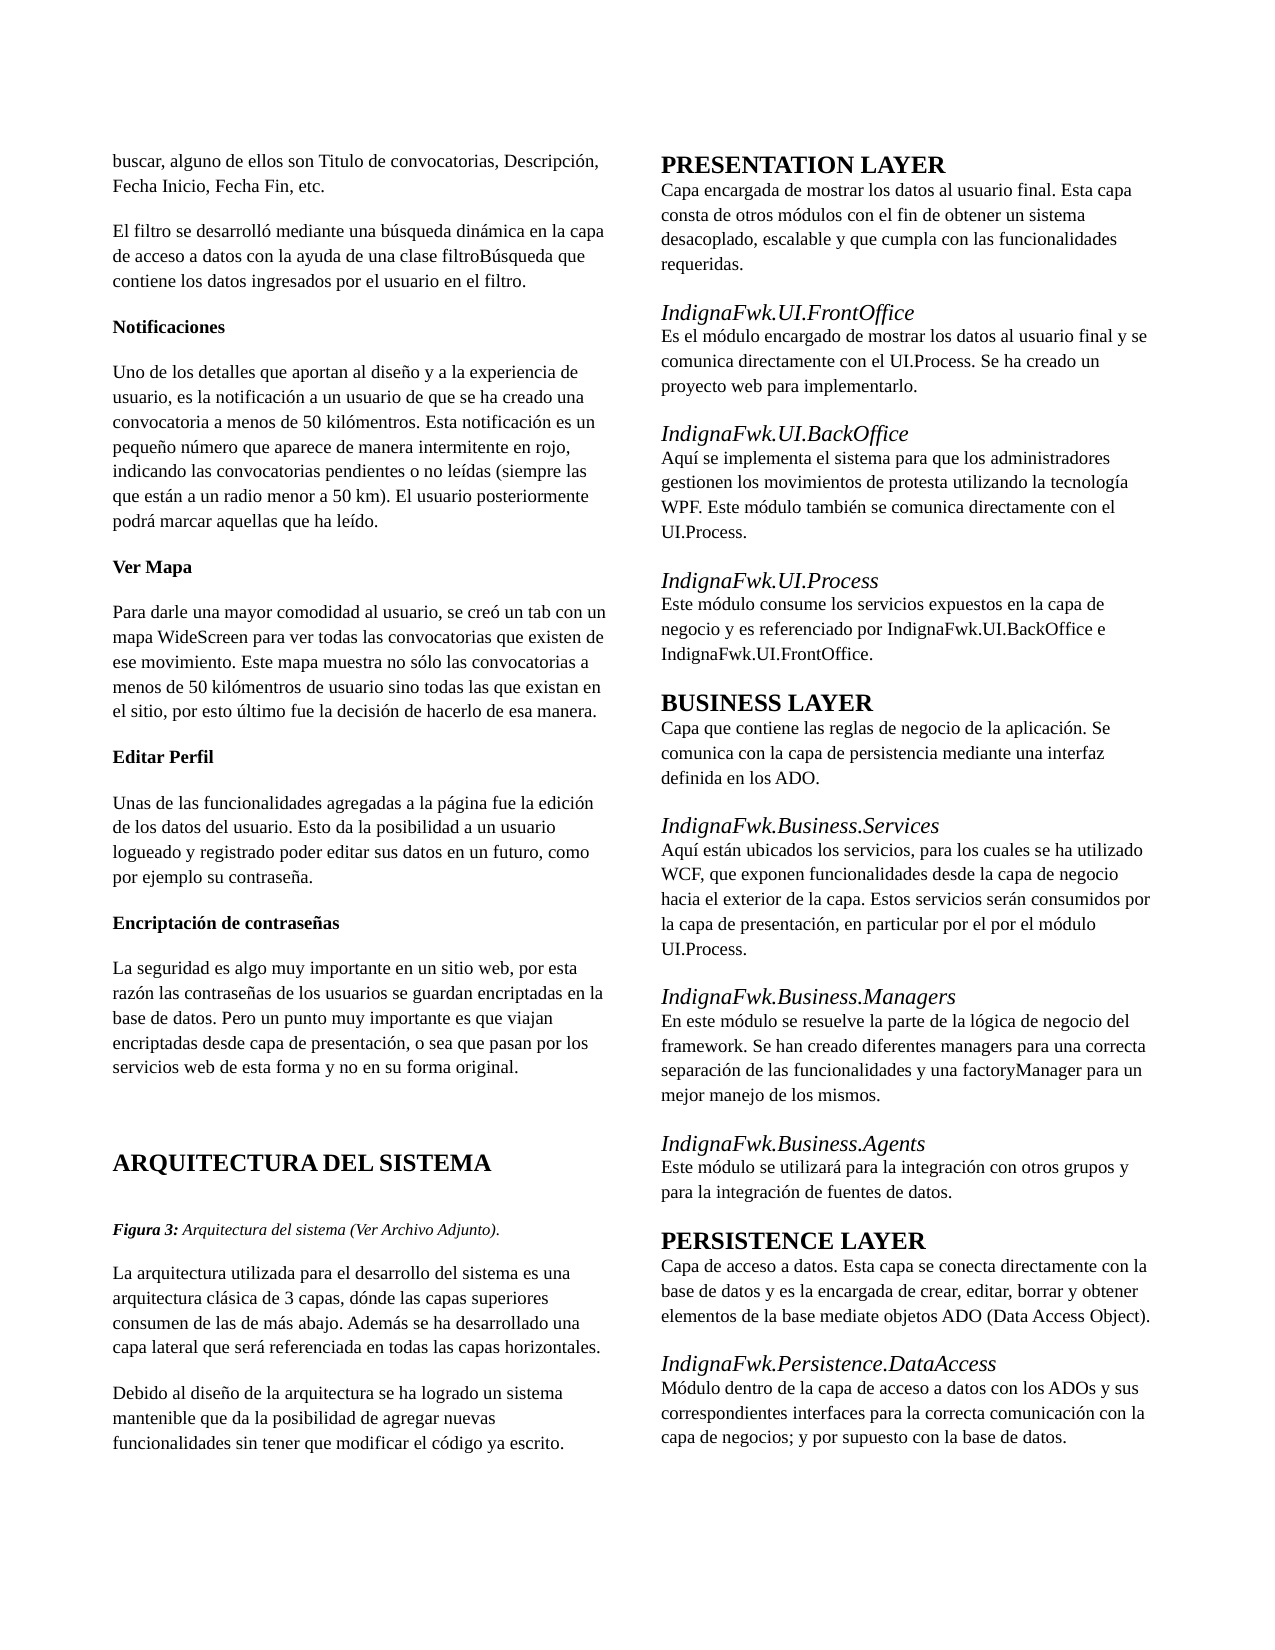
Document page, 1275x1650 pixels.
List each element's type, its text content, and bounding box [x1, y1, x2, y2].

text Editar Perfil [112, 746, 607, 768]
text Capa de acceso a datos. Esta capa se conecta directamente con la base de datos y es la encargada de crear, editar, borrar y obtener elementos de la base mediate objetos ADO (Data Access Object). [661, 1255, 1162, 1326]
subtitle IndignaFwk.Business.Agents [661, 1130, 1162, 1156]
text Debido al diseño de la arquitectura se ha logrado un sistema mantenible que da la posibilidad de agregar nuevas funcionalidades sin tener que modificar el código ya escrito. [112, 1382, 607, 1453]
text Uno de los detalles que aportan al diseño y a la experiencia de usuario, es la notificación a un usuario de que se ha creado una convocatoria a menos de 50 kilómentros. Esta notificación es un pequeño número que aparece de manera intermitente en rojo, indicando las convocatorias pendientes o no leídas (siempre las que están a un radio menor a 50 km). El usuario posteriormente podrá marcar aquellas que ha leído. [112, 361, 607, 532]
text El filtro se desarrolló mediante una búsqueda dinámica en la capa de acceso a datos con la ayuda de una clase filtroBúsqueda que contiene los datos ingresados por el usuario en el filtro. [112, 220, 607, 292]
text Capa encargada de mostrar los datos al usuario final. Esta capa consta de otros módulos con el fin de obtener un sistema desacoplado, escalable y que cumpla con las funcionalidades requeridas. [661, 179, 1162, 275]
text Es el módulo encargado de mostrar los datos al usuario final y se comunica directamente con el UI.Process. Se ha creado un proyecto web para implementarlo. [661, 325, 1162, 396]
text Módulo dentro de la capa de acceso a datos con los ADOs y sus correspondientes interfaces para la correcta comunicación con la capa de negocios; y por supuesto con la base de datos. [661, 1377, 1162, 1448]
text Para darle una mayor comodidad al usuario, se creó un tab con un mapa WideScreen para ver todas las convocatorias que existen de ese movimiento. Este mapa muestra no sólo las convocatorias a menos de 50 kilómentros de usuario sino todas las que existan en el sitio, por esto último fue la decisión de hacerlo de esa manera. [112, 601, 607, 722]
text Ver Mapa [112, 556, 607, 577]
subtitle PERSISTENCE LAYER [661, 1226, 1162, 1255]
text Aquí están ubicados los servicios, para los cuales se ha utilizado WCF, que exponen funcionalidades desde la capa de negocio hacia el exterior de la capa. Estos servicios serán consumidos por la capa de presentación, en particular por el por el módulo UI.Process. [661, 838, 1162, 959]
subtitle IndignaFwk.Business.Services [661, 812, 1162, 838]
text Unas de las funcionalidades agregadas a la página fue la edición de los datos del usuario. Esto da la posibilidad a un usuario logueado y registrado poder editar sus datos en un futuro, como por ejemplo su contraseña. [112, 792, 607, 888]
text Capa que contiene las reglas de negocio de la aplicación. Se comunica con la capa de persistencia mediante una interfaz definida en los ADO. [661, 717, 1162, 788]
text En este módulo se resuelve la parte de la lógica de negocio del framework. Se han creado diferentes managers para una correcta separación de las funcionalidades y una factoryManager para un mejor manejo de los mismos. [661, 1010, 1162, 1106]
text Aquí se implementa el sistema para que los administradores gestionen los movimientos de protesta utilizando la tecnología WPF. Este módulo también se comunica directamente con el UI.Process. [661, 447, 1162, 543]
text Este módulo consume los servicios expuestos en la capa de negocio y es referenciado por IndignaFwk.UI.BackOffice e IndignaFwk.UI.FrontOffice. [661, 593, 1162, 664]
subtitle IndignaFwk.UI.BackOffice [661, 420, 1162, 447]
subtitle IndignaFwk.UI.Process [661, 567, 1162, 593]
text Encriptación de contraseñas [112, 912, 607, 933]
subtitle IndignaFwk.Business.Managers [661, 983, 1162, 1010]
subtitle PRESENTATION LAYER [661, 150, 1162, 179]
text La seguridad es algo muy importante en un sitio web, por esta razón las contraseñas de los usuarios se guardan encriptadas en la base de datos. Pero un punto muy importante es que viajan encriptadas desde capa de presentación, o sea que pasan por los servicios web de esta forma y no en su forma original. [112, 957, 607, 1078]
subtitle IndignaFwk.Persistence.DataAccess [661, 1350, 1162, 1377]
subtitle IndignaFwk.UI.FrontOffice [661, 299, 1162, 325]
text Este módulo se utilizará para la integración con otros grupos y para la integración de fuentes de datos. [661, 1156, 1162, 1202]
subtitle BUSINESS LAYER [661, 688, 1162, 717]
text Notificaciones [112, 316, 607, 337]
text La arquitectura utilizada para el desarrollo del sistema es una arquitectura clásica de 3 capas, dónde las capas superiores consumen de las de más abajo. Además se ha desarrollado una capa lateral que será referenciada en todas las capas horizontales. [112, 1262, 607, 1358]
subtitle ARQUITECTURA DEL SISTEMA [112, 1148, 607, 1176]
text Figura 3: Arquitectura del sistema (Ver Archivo Adjunto). [112, 1219, 607, 1238]
